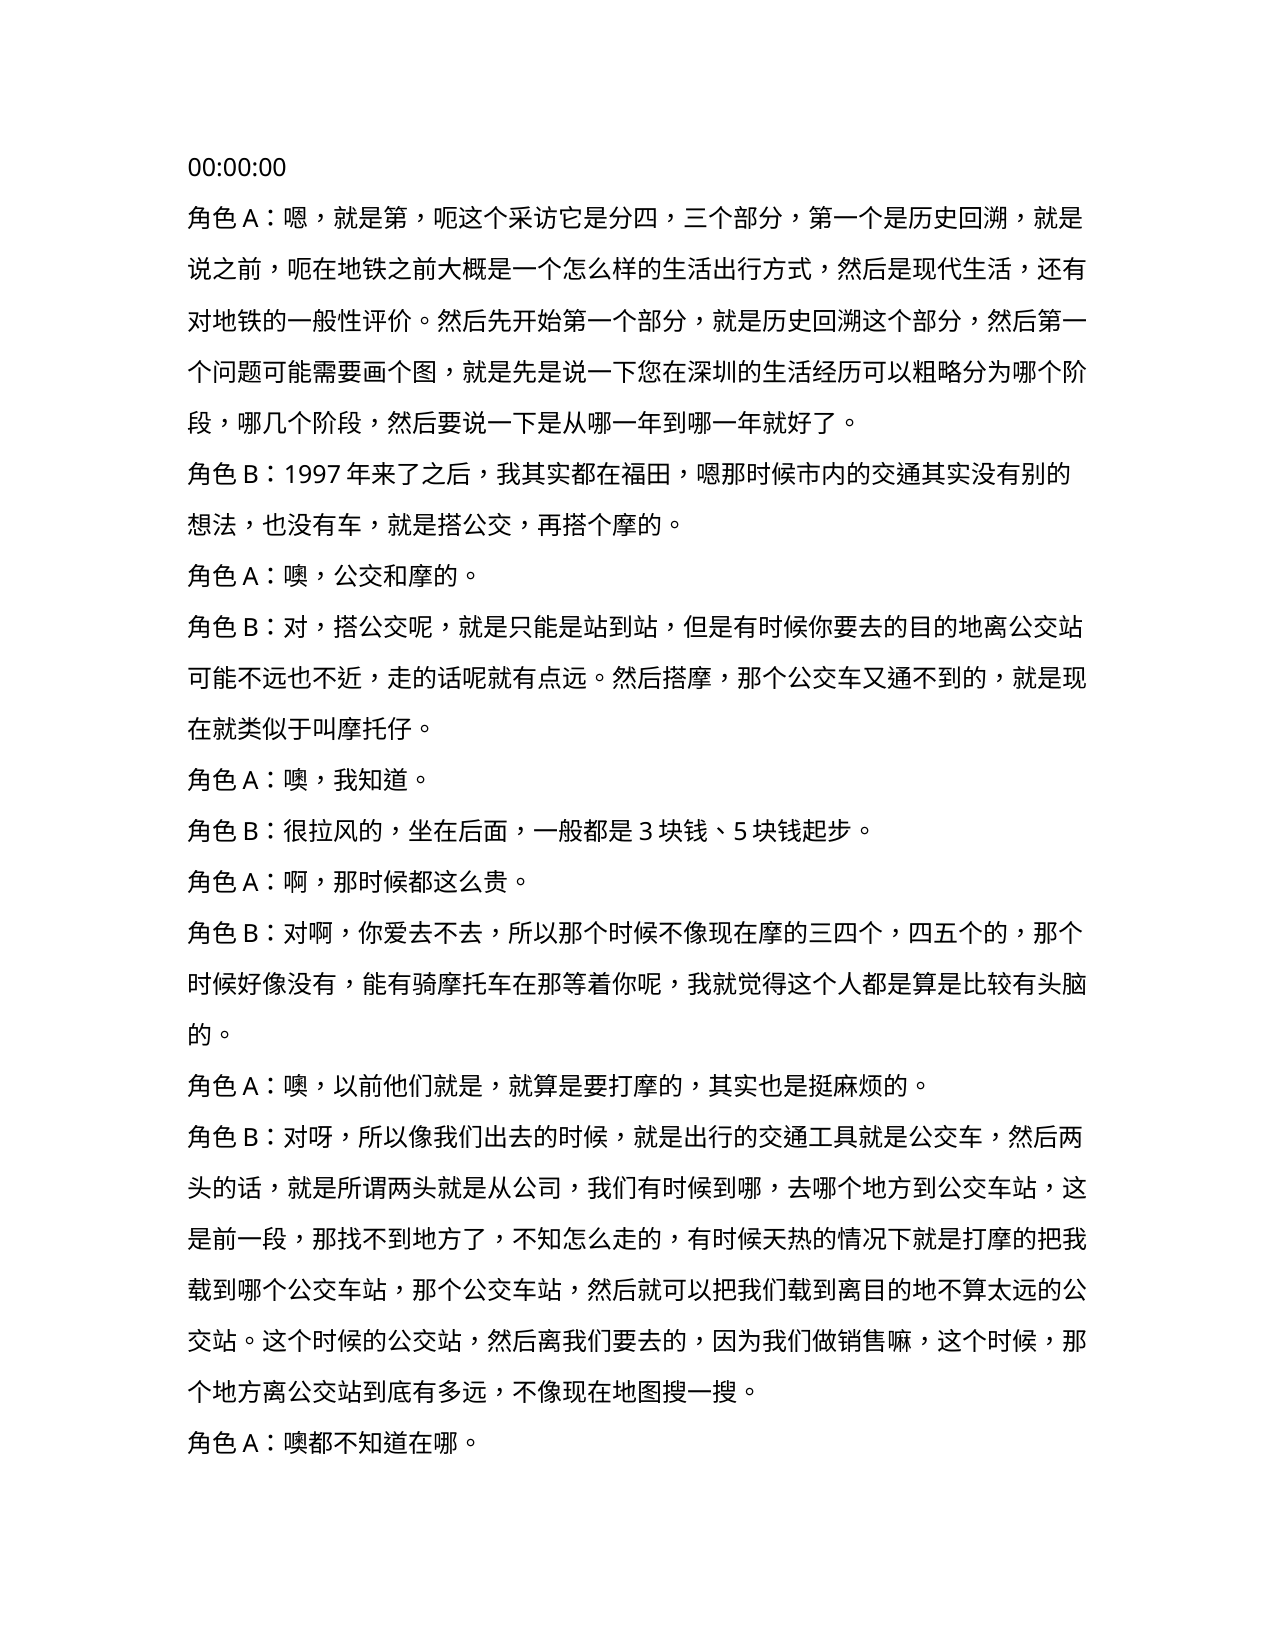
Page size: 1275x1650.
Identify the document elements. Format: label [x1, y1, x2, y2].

text [187, 150, 1087, 1460]
